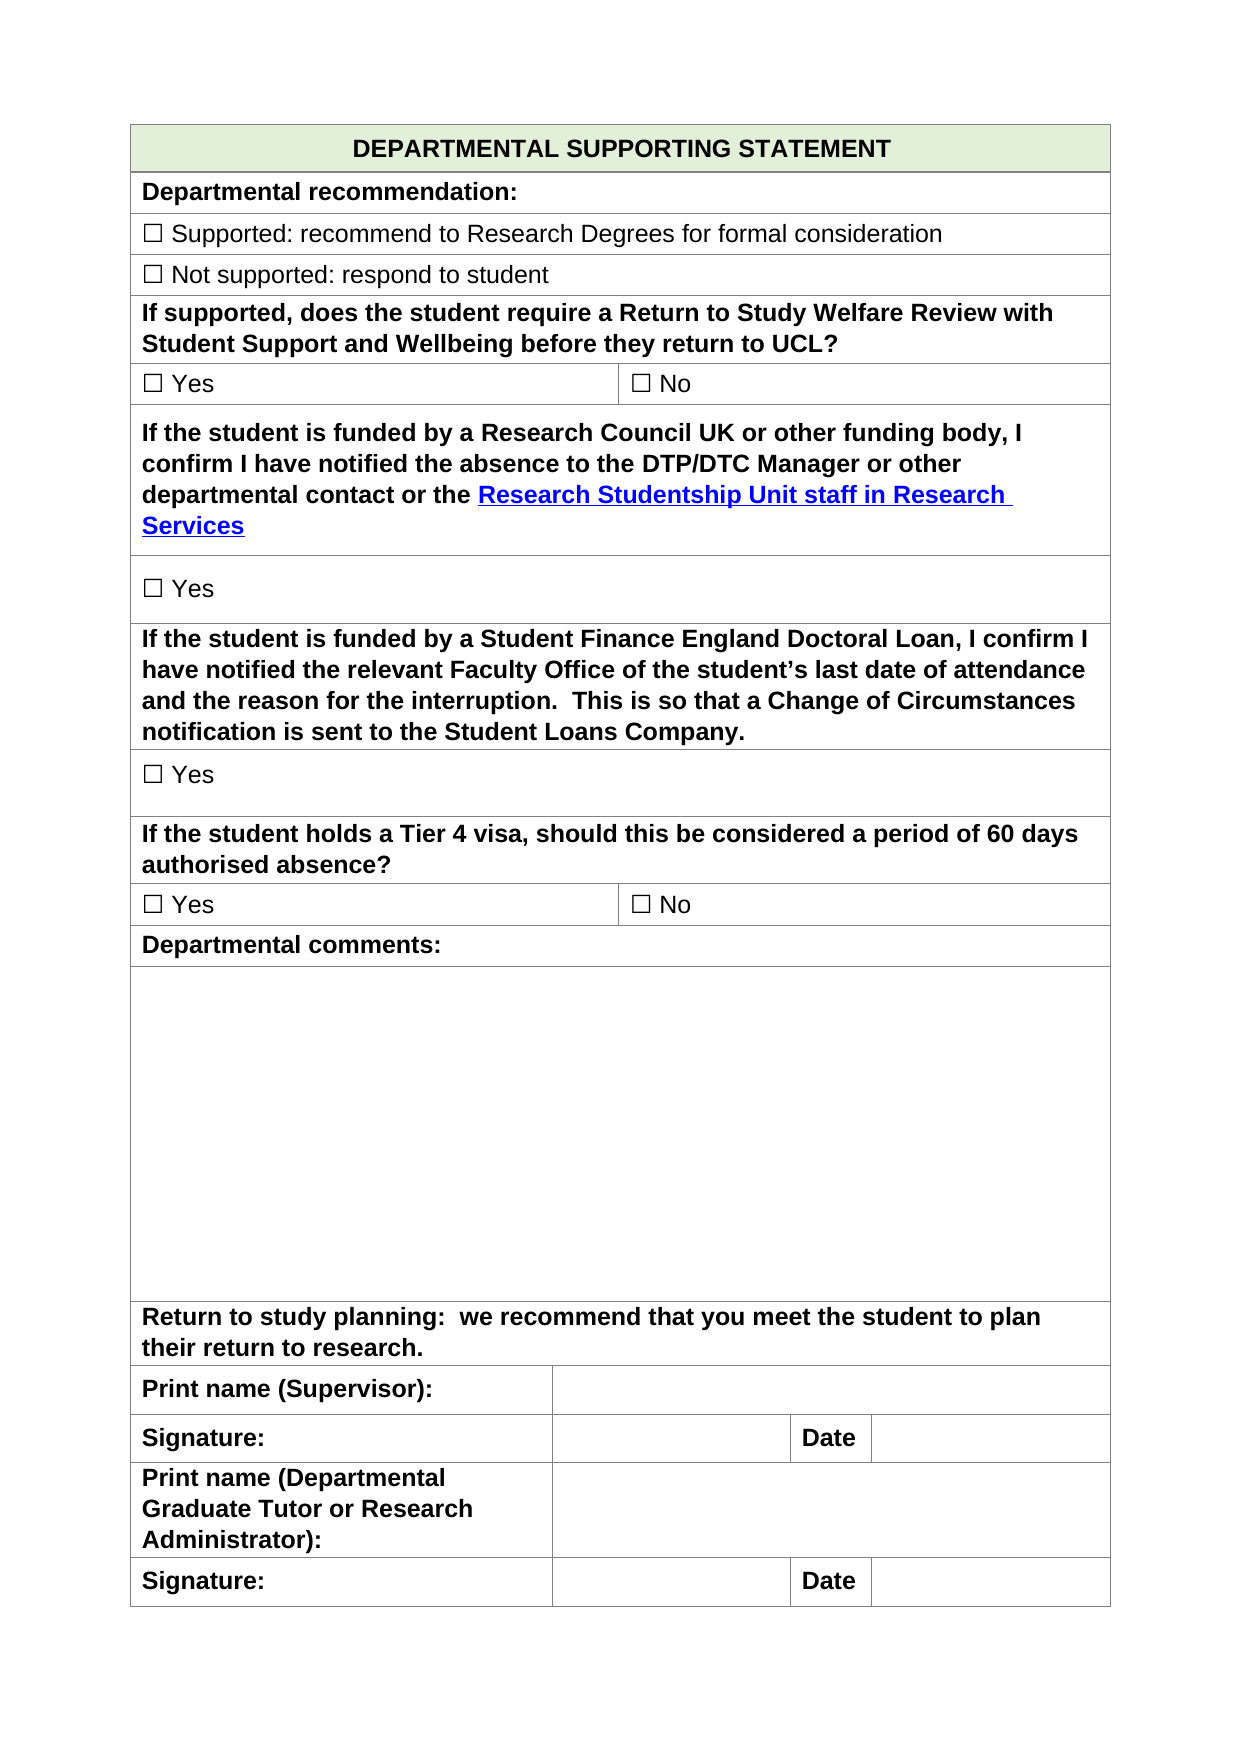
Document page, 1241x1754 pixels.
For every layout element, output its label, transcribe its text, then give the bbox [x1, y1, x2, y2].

table_cell If the student holds a Tier 4 visa, should this be considered a period of 60 days authorised absence? [131, 817, 1110, 883]
table_cell [553, 1558, 790, 1606]
table_cell [553, 1366, 1110, 1413]
table_cell If the student is funded by a Research Council UK or other funding body, I confirm I have notified the absence to the DTP/DTC Manager or other departmental contact or the Research Studentship Unit staff in Research Services [131, 405, 1110, 555]
table_cell Departmental comments: [131, 926, 1110, 966]
table_cell Return to study planning: we recommend that you meet the student to plan their return to research. [131, 1302, 1110, 1365]
table_cell Yes [131, 750, 1110, 816]
table_cell Date [791, 1415, 871, 1462]
table_cell [872, 1558, 1110, 1606]
table_cell If the student is funded by a Student Finance England Doctoral Loan, I confirm I have notified the relevant Faculty Office of the student’s last date of attendance and the reason for the interruption. This is so that a Change of Circumstances notification is sent to the Student Loans Company. [131, 624, 1110, 748]
table_header Departmental SUPPORTING STATEMENT [131, 125, 1110, 171]
table_cell Date [791, 1558, 871, 1606]
table_cell [553, 1415, 790, 1462]
table_cell [553, 1463, 1110, 1557]
table_cell Yes [131, 364, 618, 404]
table_cell Signature: [131, 1558, 552, 1606]
table_cell Print name (Supervisor): [131, 1366, 552, 1413]
table_cell Print name (Departmental Graduate Tutor or Research Administrator): [131, 1463, 552, 1557]
table_cell No [619, 884, 1110, 924]
table_cell Yes [131, 884, 618, 924]
table_cell Yes [131, 556, 1110, 622]
table_cell [131, 967, 1110, 1301]
table_cell Not supported: respond to student [131, 255, 1110, 295]
table_cell Signature: [131, 1415, 552, 1462]
table_cell If supported, does the student require a Return to Study Welfare Review with Student Support and Wellbeing before they return to UCL? [131, 296, 1110, 363]
table_cell Supported: recommend to Research Degrees for formal consideration [131, 214, 1110, 254]
table_cell No [619, 364, 1110, 404]
table_cell [872, 1415, 1110, 1462]
table_cell Departmental recommendation: [131, 173, 1110, 213]
